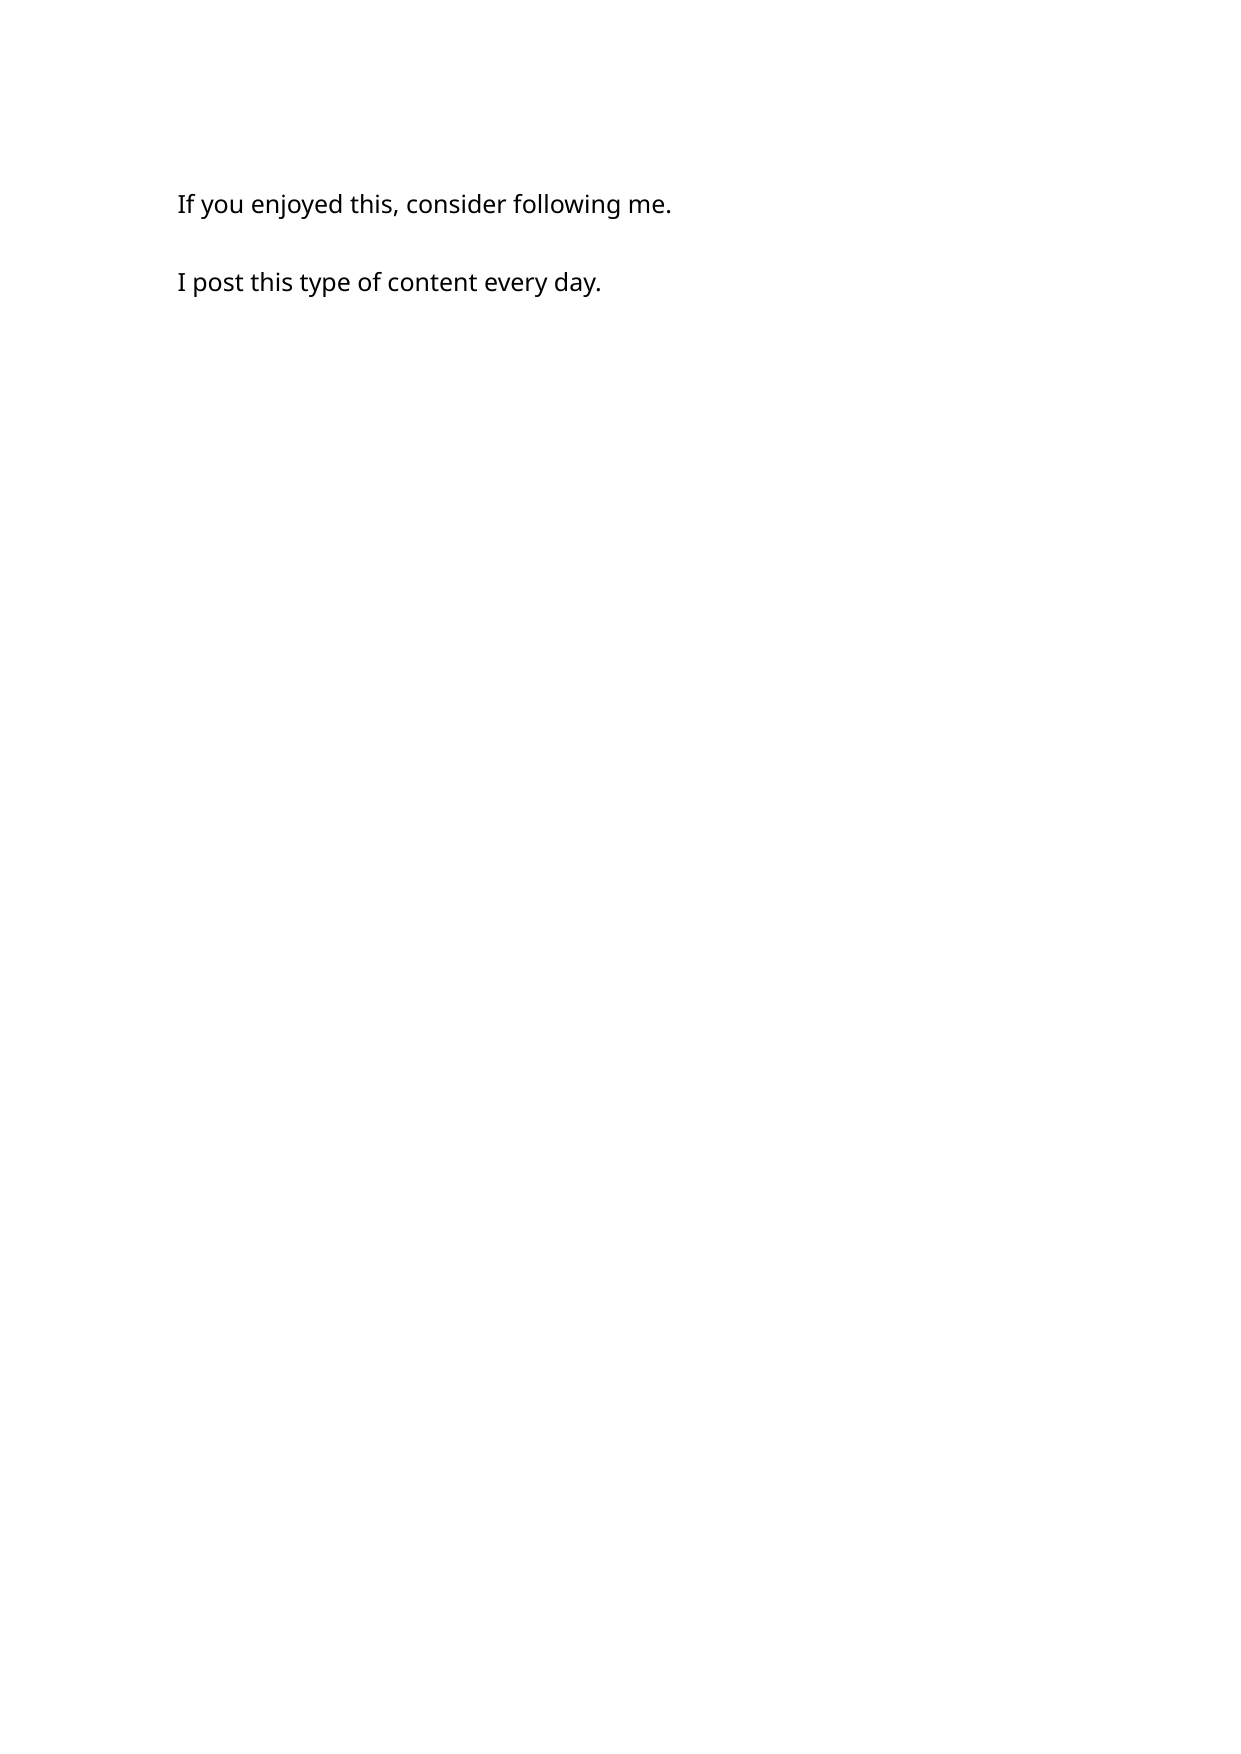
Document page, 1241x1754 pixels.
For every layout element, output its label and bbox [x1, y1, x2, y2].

text [177, 148, 1063, 299]
